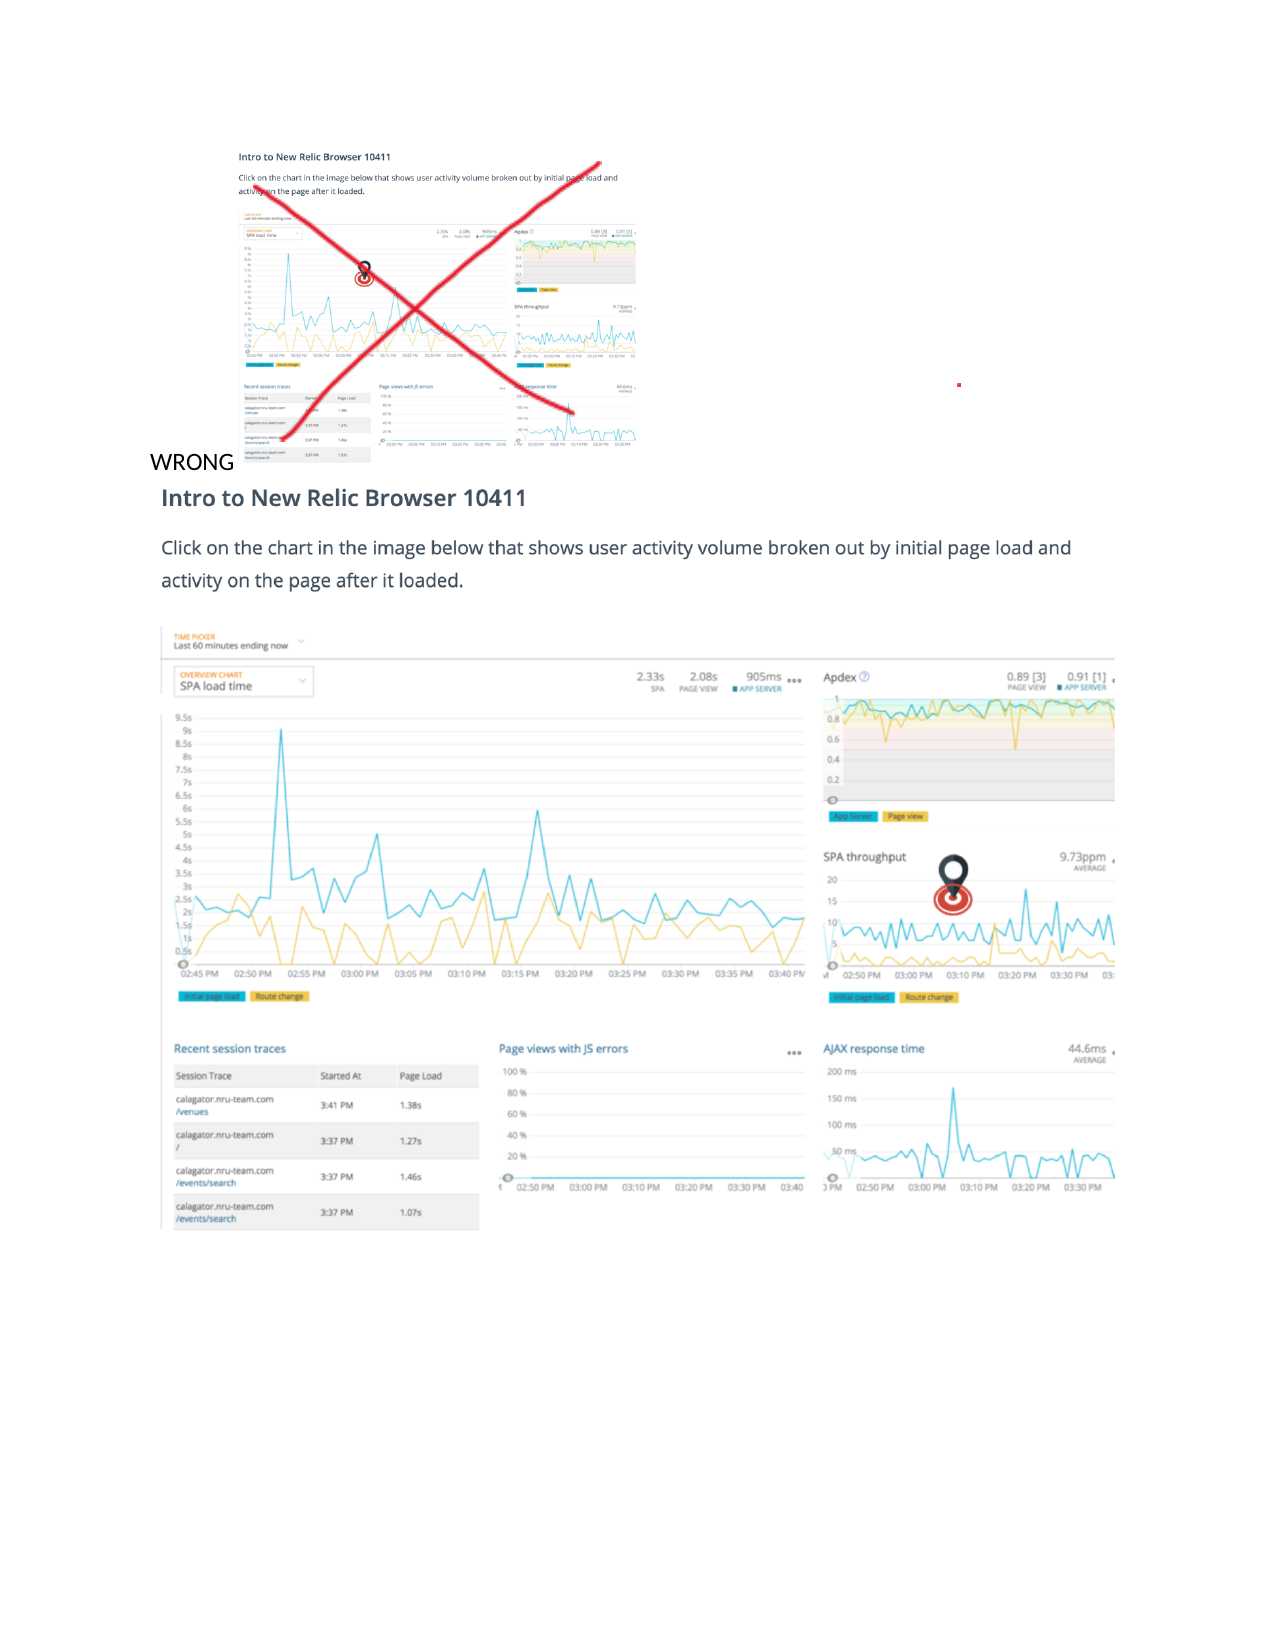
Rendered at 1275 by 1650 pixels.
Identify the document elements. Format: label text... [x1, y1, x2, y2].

picture [234, 150, 641, 470]
picture [150, 476, 1125, 1251]
